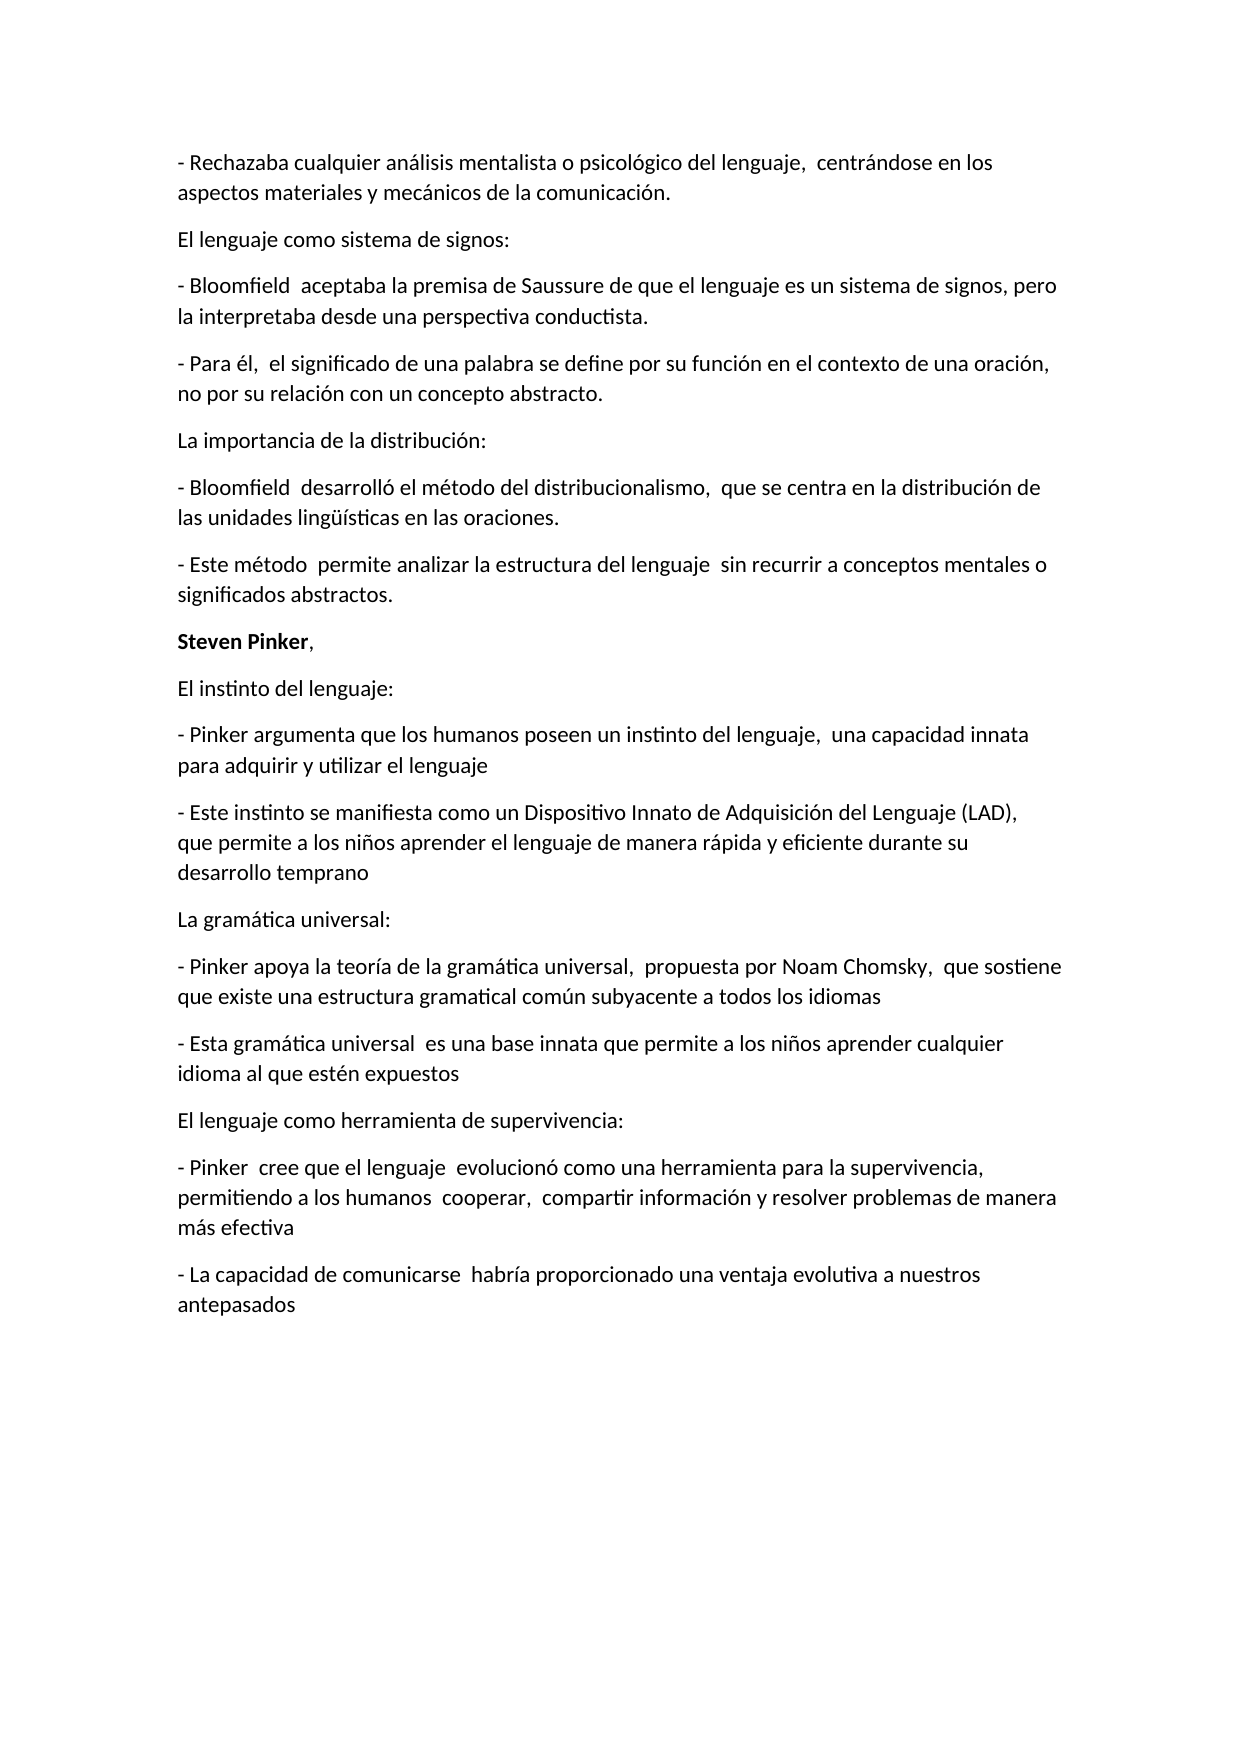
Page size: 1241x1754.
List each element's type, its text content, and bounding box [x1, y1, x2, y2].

text - Bloomfield aceptaba la premisa de Saussure de que el lenguaje es un sistema de signos, pero la interpretaba desde una perspectiva conductista. [177, 272, 1063, 330]
text - Este método permite analizar la estructura del lenguaje sin recurrir a conceptos mentales o significados abstractos. [177, 550, 1063, 608]
text Steven Pinker, [177, 627, 1063, 655]
text - Pinker apoya la teoría de la gramática universal, propuesta por Noam Chomsky, que sostiene que existe una estructura gramatical común subyacente a todos los idiomas [177, 952, 1063, 1010]
text La importancia de la distribución: [177, 426, 1063, 454]
text La gramática universal: [177, 905, 1063, 933]
text El instinto del lenguaje: [177, 674, 1063, 702]
text - Pinker argumenta que los humanos poseen un instinto del lenguaje, una capacidad innata para adquirir y utilizar el lenguaje [177, 721, 1063, 779]
text - Este instinto se manifiesta como un Dispositivo Innato de Adquisición del Lenguaje (LAD), que permite a los niños aprender el lenguaje de manera rápida y eficiente durante su desarrollo temprano [177, 798, 1063, 886]
text - La capacidad de comunicarse habría proporcionado una ventaja evolutiva a nuestros antepasados [177, 1260, 1063, 1318]
text - Pinker cree que el lenguaje evolucionó como una herramienta para la supervivencia, permitiendo a los humanos cooperar, compartir información y resolver problemas de manera más efectiva [177, 1153, 1063, 1241]
text - Esta gramática universal es una base innata que permite a los niños aprender cualquier idioma al que estén expuestos [177, 1029, 1063, 1087]
text - Rechazaba cualquier análisis mentalista o psicológico del lenguaje, centrándose en los aspectos materiales y mecánicos de la comunicación. [177, 148, 1063, 206]
text - Bloomfield desarrolló el método del distribucionalismo, que se centra en la distribución de las unidades lingüísticas en las oraciones. [177, 473, 1063, 531]
text El lenguaje como herramienta de supervivencia: [177, 1106, 1063, 1134]
text - Para él, el significado de una palabra se define por su función en el contexto de una oración, no por su relación con un concepto abstracto. [177, 349, 1063, 407]
text El lenguaje como sistema de signos: [177, 225, 1063, 253]
